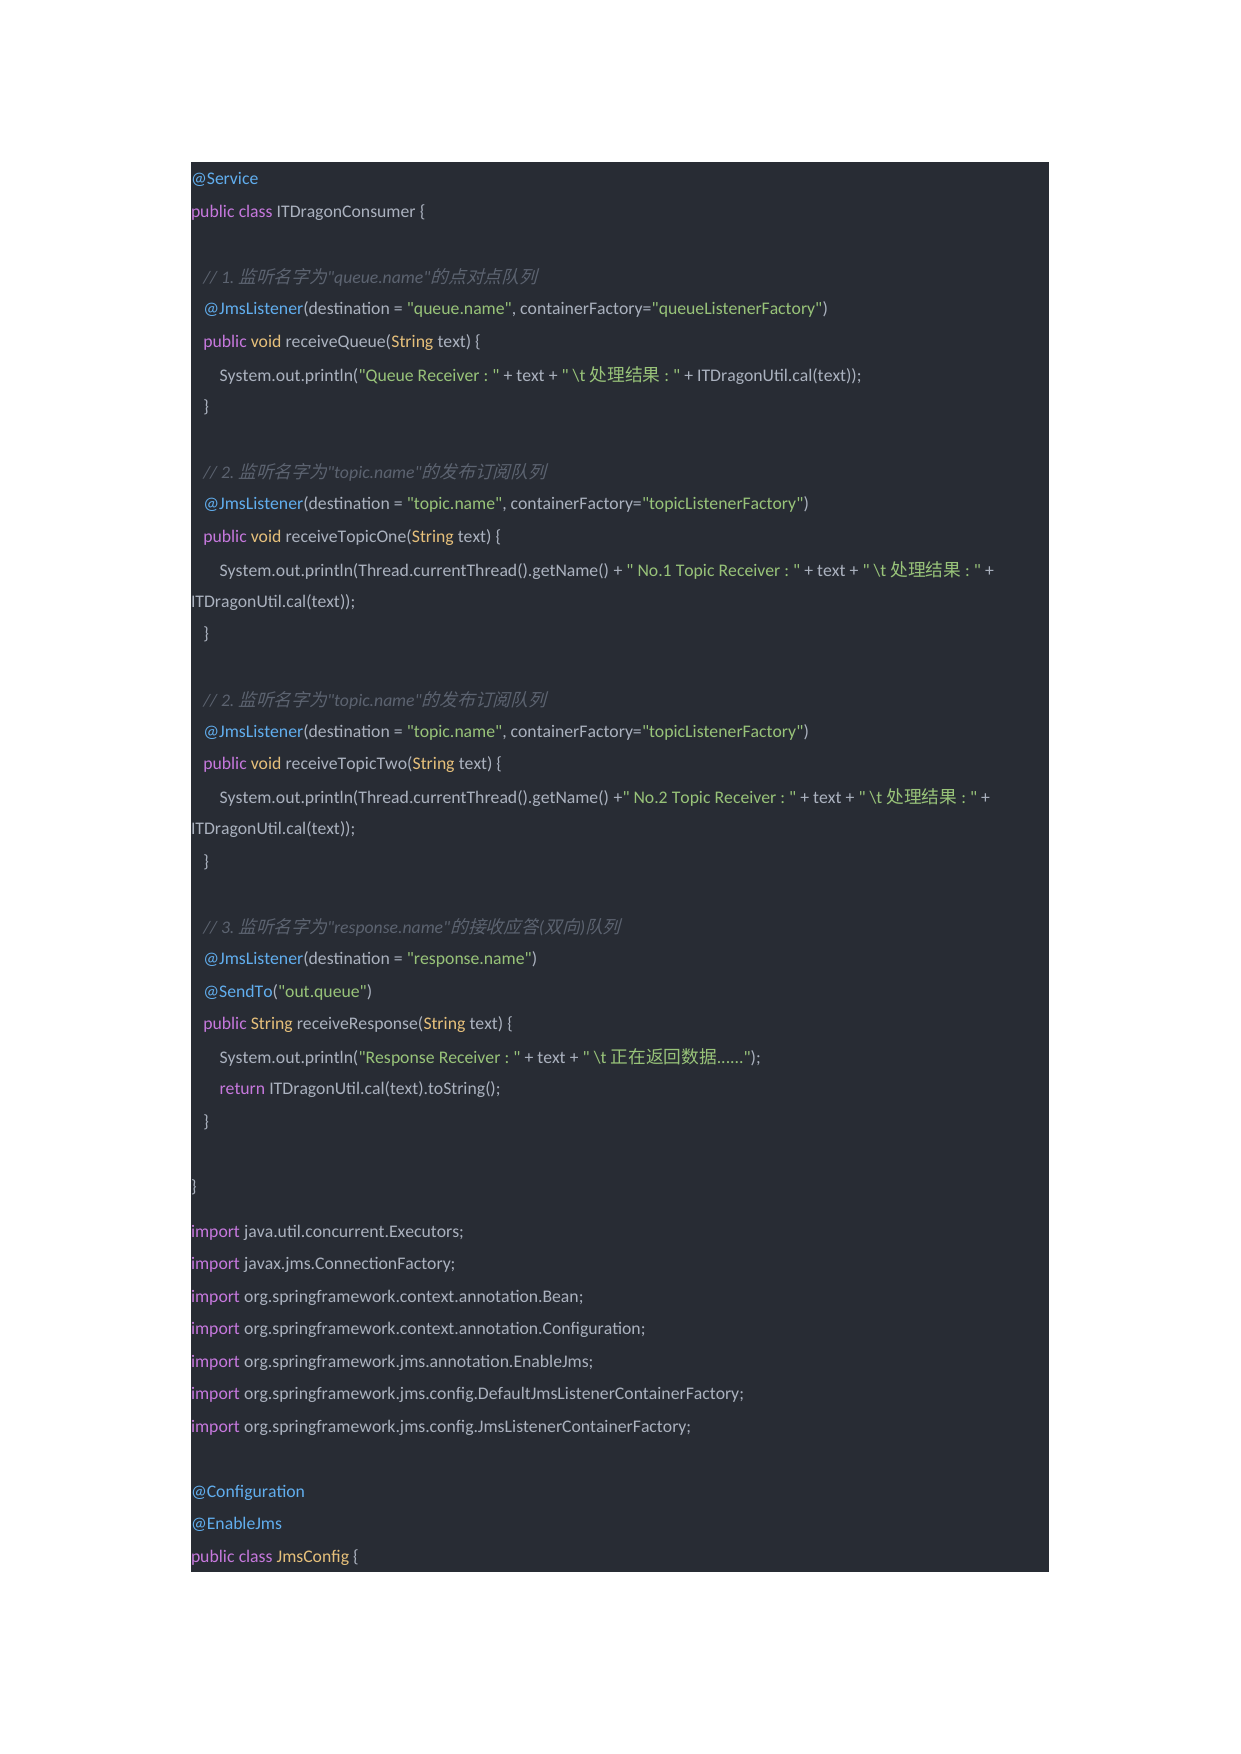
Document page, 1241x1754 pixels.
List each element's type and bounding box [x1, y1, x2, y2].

text [191, 162, 1049, 1202]
text [191, 1214, 1049, 1572]
